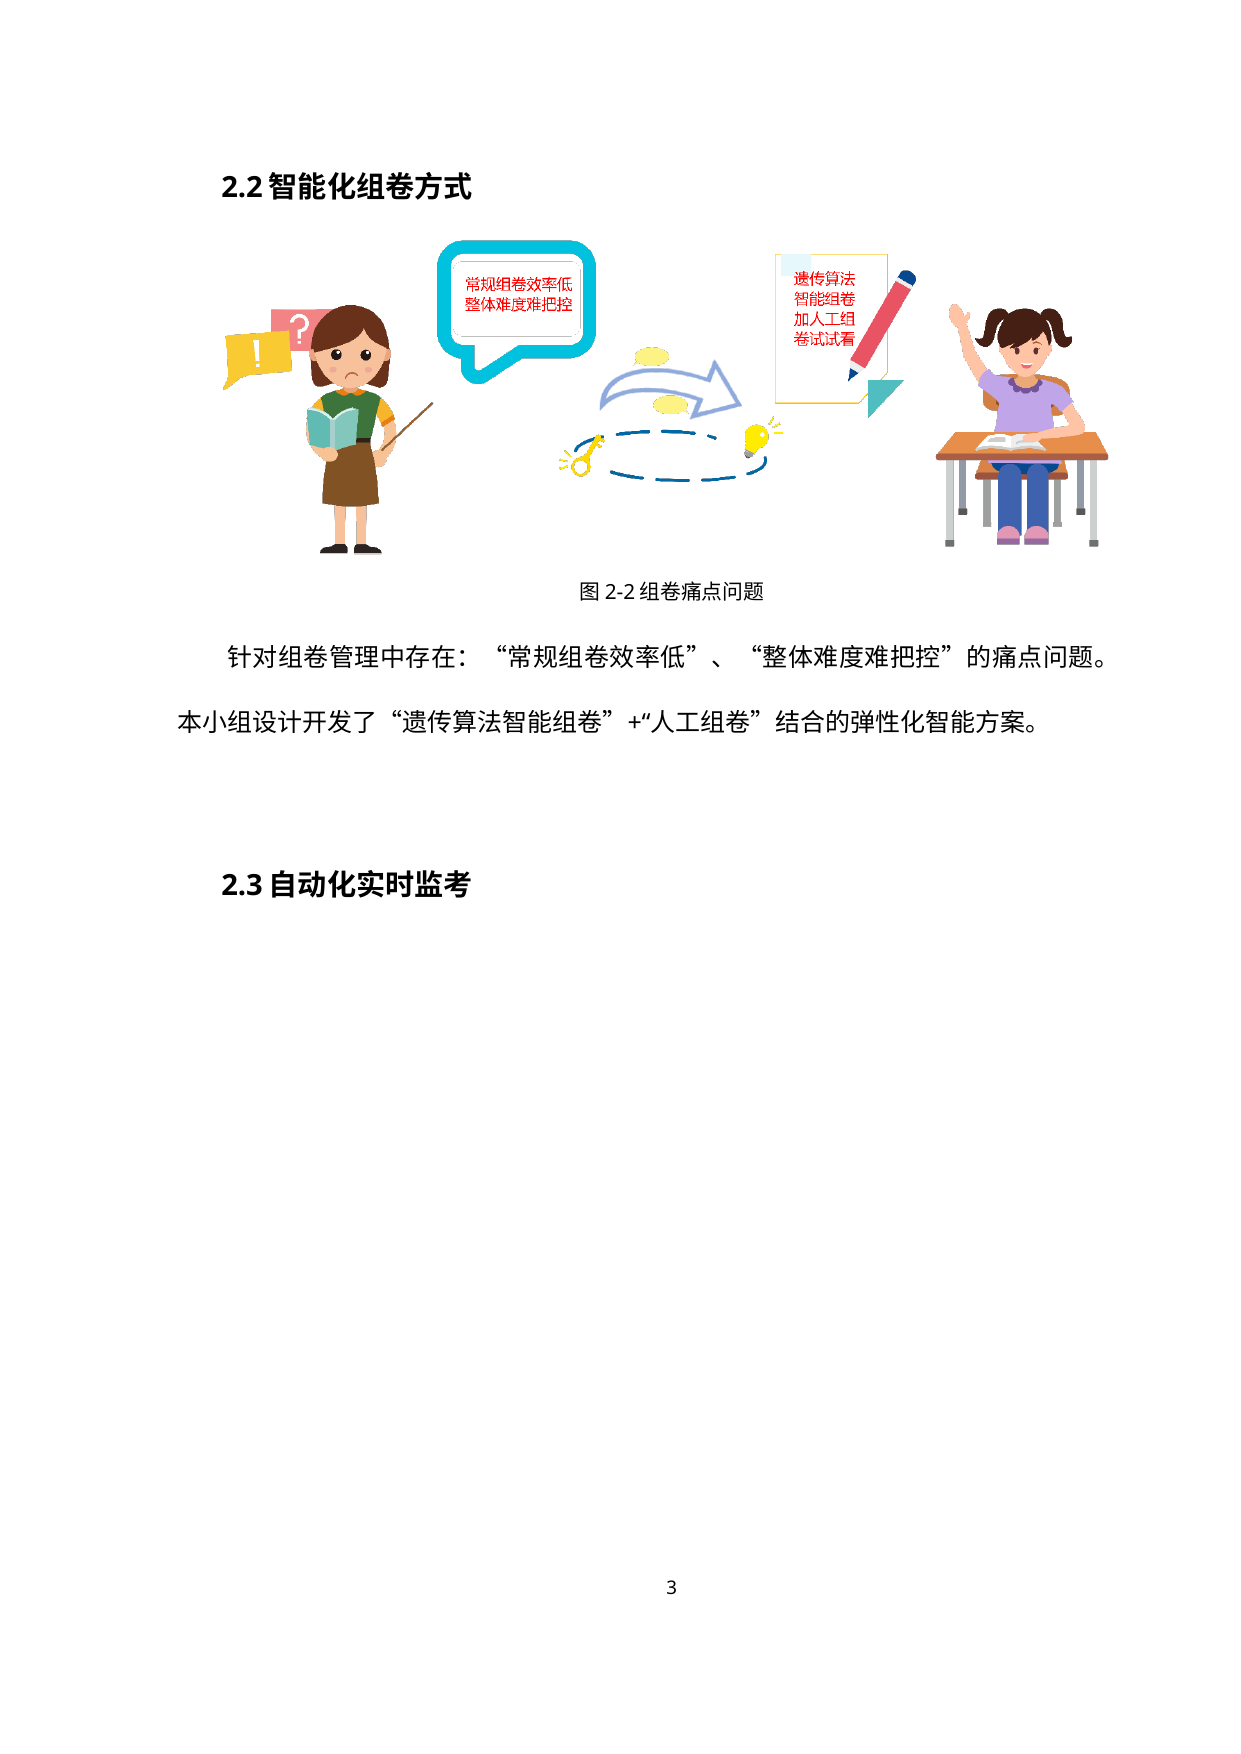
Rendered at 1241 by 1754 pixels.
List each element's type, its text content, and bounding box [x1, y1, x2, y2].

text 针对组卷管理中存在：“常规组卷效率低”、“整体难度难把控”的痛点问题。本小组设计开发了“遗传算法智能组卷”+“人工组卷”结合的弹性化智能方案。 [177, 623, 1122, 753]
picture [221, 233, 1109, 555]
subtitle 2.3自动化实时监考 [177, 851, 1122, 916]
subtitle 2.2智能化组卷方式 [177, 152, 1122, 217]
text 图 2-2组卷痛点问题 [177, 574, 1122, 607]
